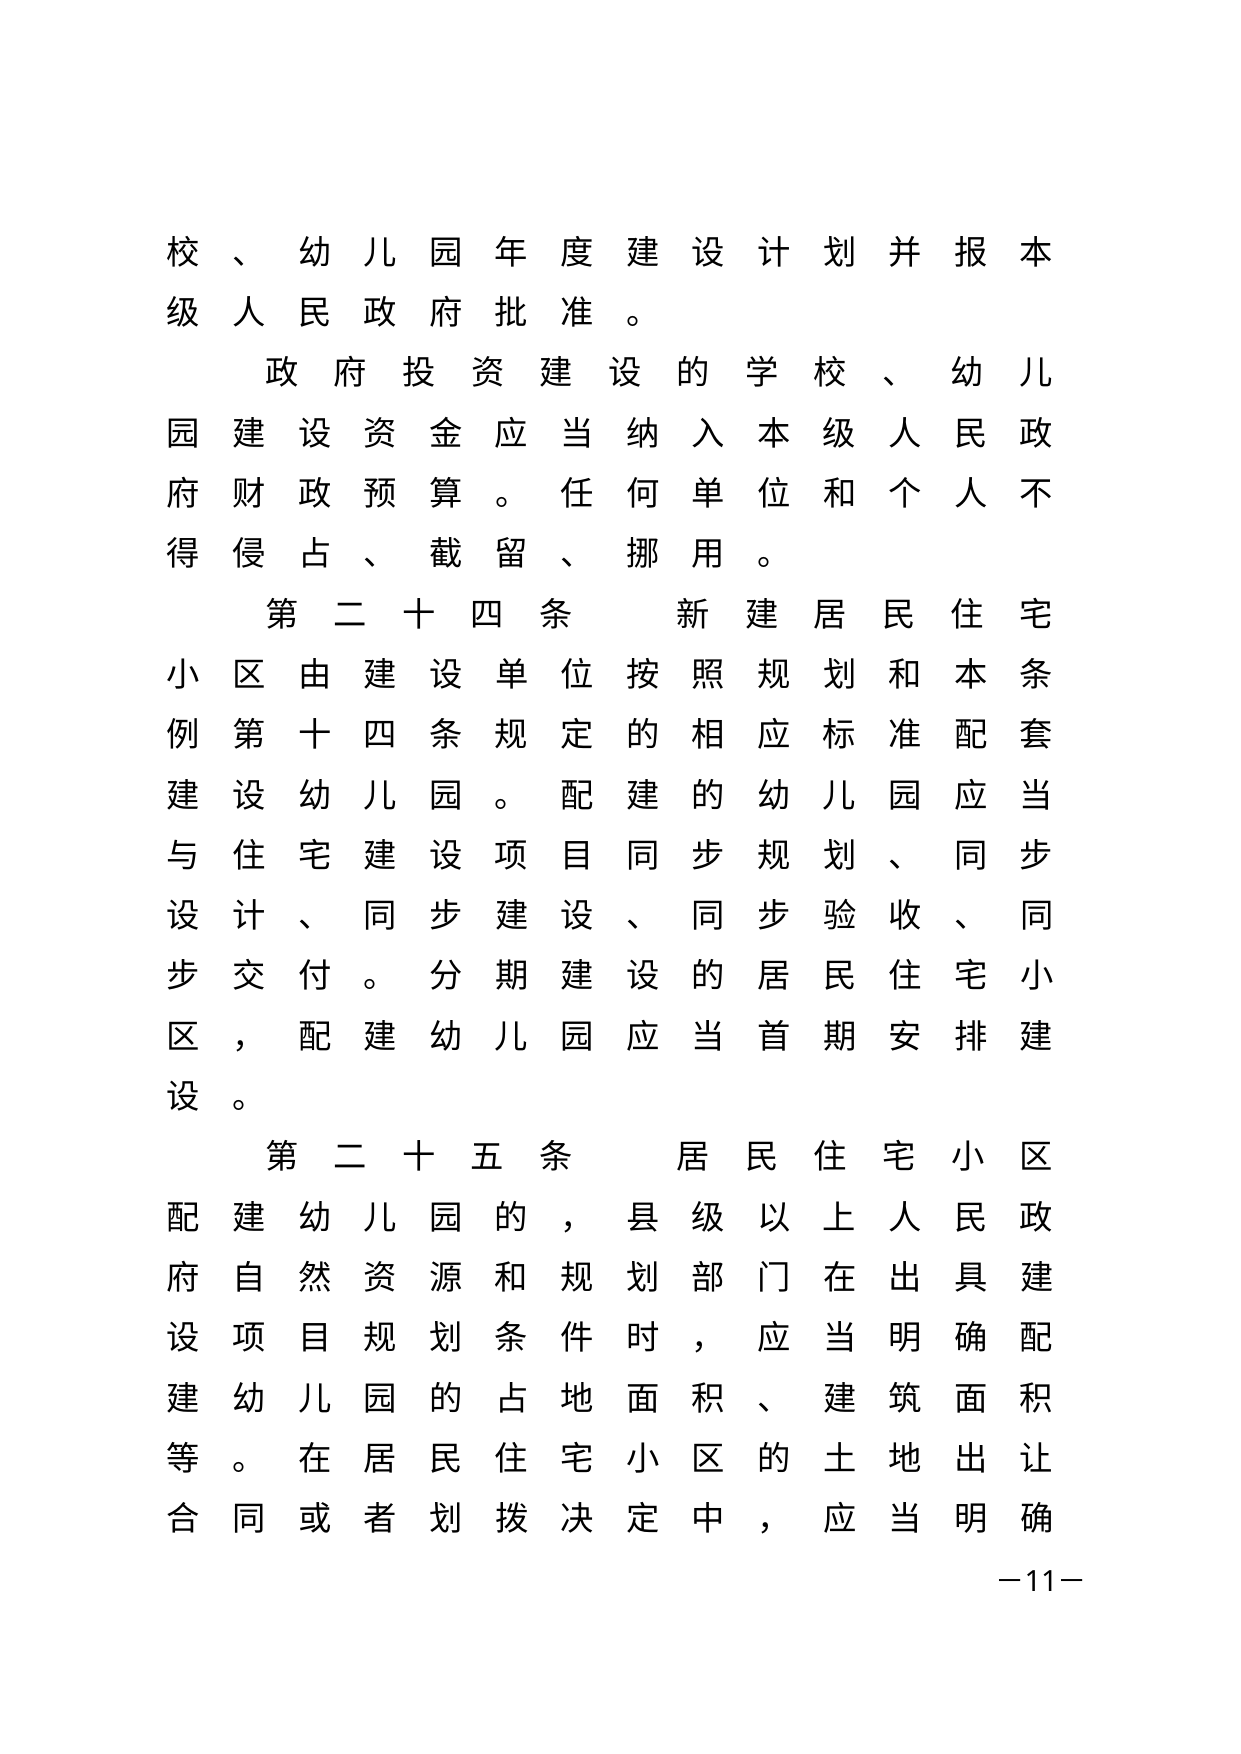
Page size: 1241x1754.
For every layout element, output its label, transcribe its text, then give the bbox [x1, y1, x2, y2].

text 县级以上人民政府教育行政部门应当根据教育设施专项规划、详细规划和入学需求，会同本级人民政府发展改革、财政、自然资源和规划等部门，提出中小学校、幼儿园年度建设计划并报本级人民政府批准。 [167, 219, 1085, 340]
text 政府投资建设的学校、幼儿园建设资金应当纳入本级人民政府财政预算。任何单位和个人不得侵占、截留、挪用。 [167, 340, 1085, 581]
text 第二十四条 新建居民住宅小区由建设单位按照规划和本条例第十四条规定的相应标准配套建设幼儿园。配建的幼儿园应当与住宅建设项目同步规划、同步设计、同步建设、同步验收、同步交付。分期建设的居民住宅小区，配建幼儿园应当首期安排建设。 [167, 581, 1085, 1124]
